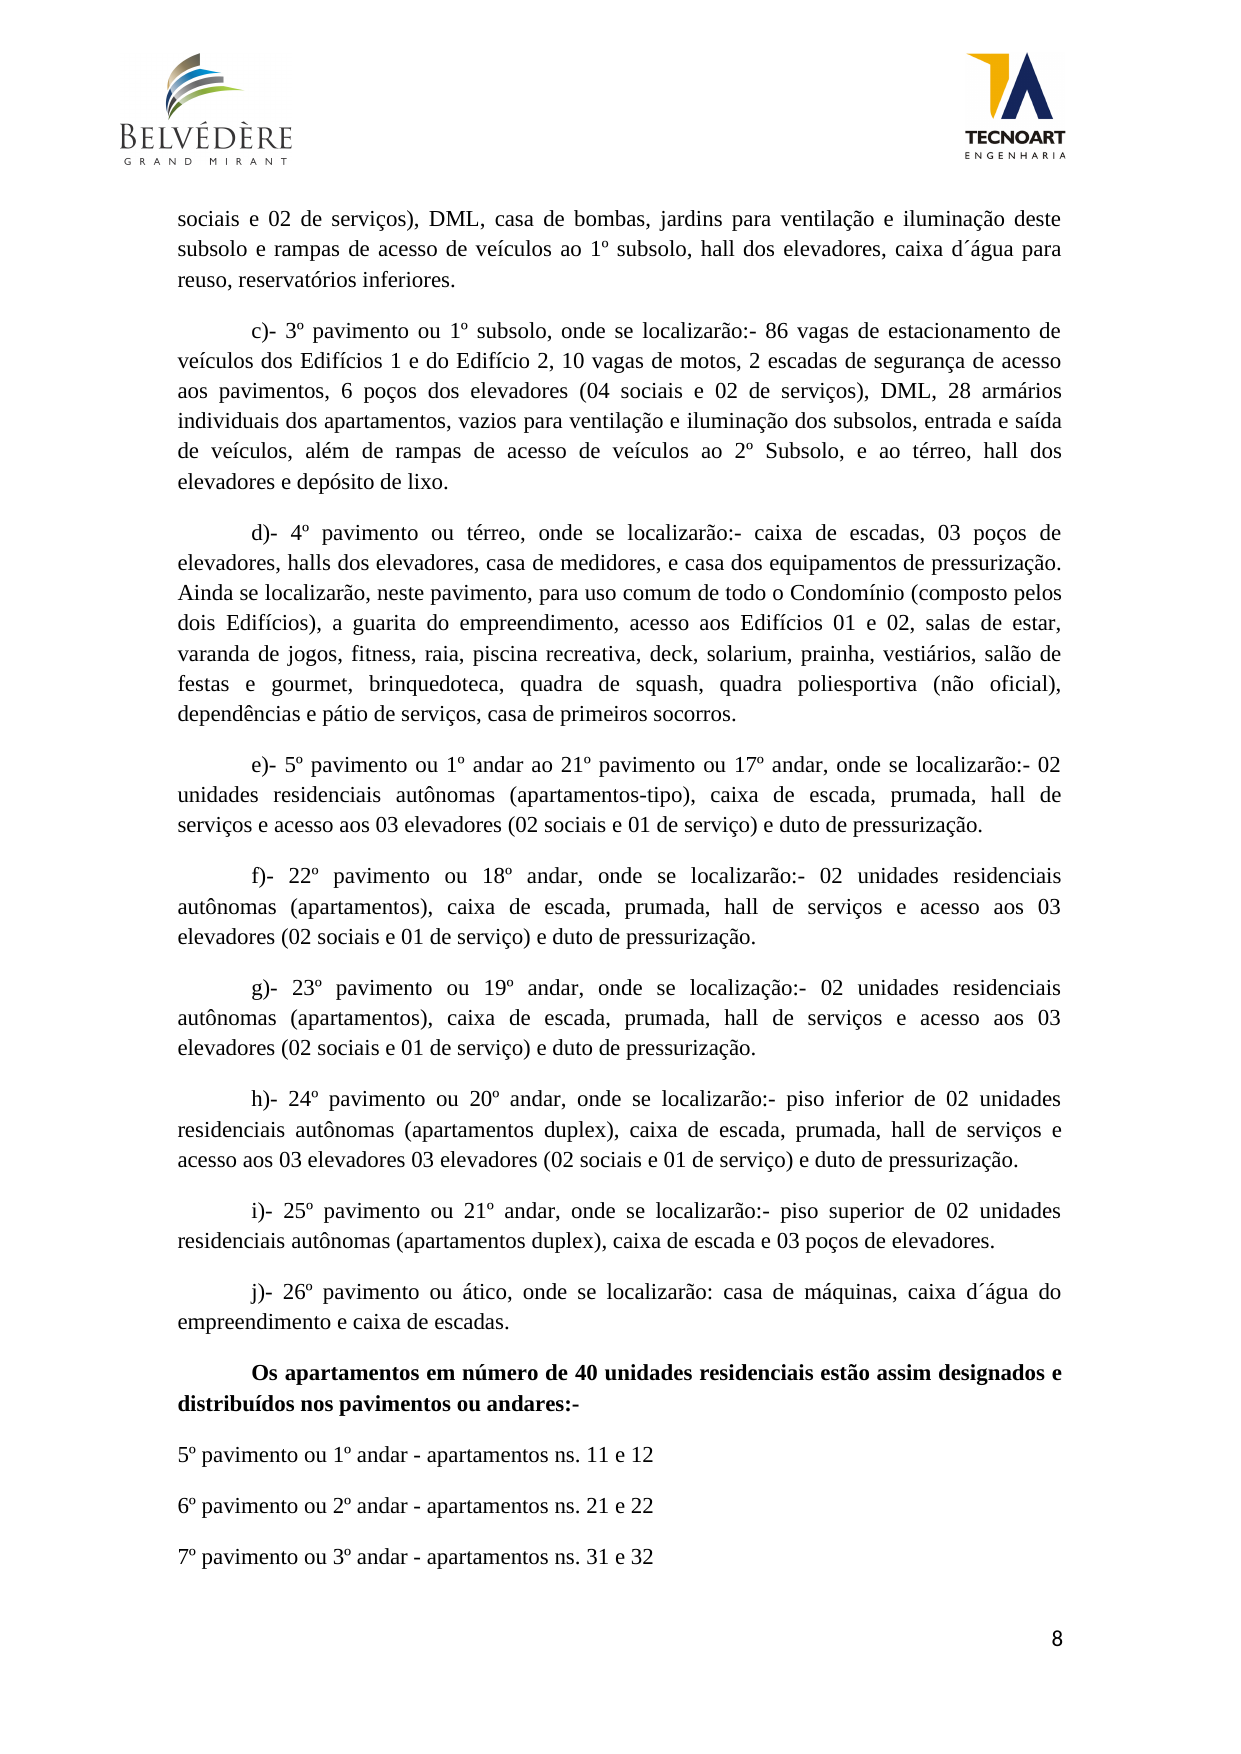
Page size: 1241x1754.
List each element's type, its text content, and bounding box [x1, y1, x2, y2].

picture [120, 53, 292, 165]
picture [965, 52, 1066, 159]
text 6º pavimento ou 2º andar - apartamentos ns. 21 e 22 [177, 1492, 1063, 1518]
text f)- 22º pavimento ou 18º andar, onde se localizarão:- 02 unidades residenciais autônomas (apartamentos), caixa de escada, prumada, hall de serviços e acesso aos 03 elevadores (02 sociais e 01 de serviço) e duto de pressurização. [177, 862, 1063, 949]
text d)- 4º pavimento ou térreo, onde se localizarão:- caixa de escadas, 03 poços de elevadores, halls dos elevadores, casa de medidores, e casa dos equipamentos de pressurização. Ainda se localizarão, neste pavimento, para uso comum de todo o Condomínio (composto pelos dois Edifícios), a guarita do empreendimento, acesso aos Edifícios 01 e 02, salas de estar, varanda de jogos, fitness, raia, piscina recreativa, deck, solarium, prainha, vestiários, salão de festas e gourmet, brinquedoteca, quadra de squash, quadra poliesportiva (não oficial), dependências e pátio de serviços, casa de primeiros socorros. [177, 519, 1063, 726]
text 5º pavimento ou 1º andar - apartamentos ns. 11 e 12 [177, 1441, 1063, 1467]
text j)- 26º pavimento ou ático, onde se localizarão: casa de máquinas, caixa d´água do empreendimento e caixa de escadas. [177, 1278, 1063, 1335]
text i)- 25º pavimento ou 21º andar, onde se localizarão:- piso superior de 02 unidades residenciais autônomas (apartamentos duplex), caixa de escada e 03 poços de elevadores. [177, 1197, 1063, 1253]
text c)- 3º pavimento ou 1º subsolo, onde se localizarão:- 86 vagas de estacionamento de veículos dos Edifícios 1 e do Edifício 2, 10 vagas de motos, 2 escadas de segurança de acesso aos pavimentos, 6 poços dos elevadores (04 sociais e 02 de serviços), DML, 28 armários individuais dos apartamentos, vazios para ventilação e iluminação dos subsolos, entrada e saída de veículos, além de rampas de acesso de veículos ao 2º Subsolo, e ao térreo, hall dos elevadores e depósito de lixo. [177, 317, 1063, 494]
text e)- 5º pavimento ou 1º andar ao 21º pavimento ou 17º andar, onde se localizarão:- 02 unidades residenciais autônomas (apartamentos-tipo), caixa de escada, prumada, hall de serviços e acesso aos 03 elevadores (02 sociais e 01 de serviço) e duto de pressurização. [177, 751, 1063, 838]
text Os apartamentos em número de 40 unidades residenciais estão assim designados e distribuídos nos pavimentos ou andares:- [177, 1359, 1063, 1416]
text 7º pavimento ou 3º andar - apartamentos ns. 31 e 32 [177, 1543, 1063, 1569]
text g)- 23º pavimento ou 19º andar, onde se localização:- 02 unidades residenciais autônomas (apartamentos), caixa de escada, prumada, hall de serviços e acesso aos 03 elevadores (02 sociais e 01 de serviço) e duto de pressurização. [177, 974, 1063, 1061]
text h)- 24º pavimento ou 20º andar, onde se localizarão:- piso inferior de 02 unidades residenciais autônomas (apartamentos duplex), caixa de escada, prumada, hall de serviços e acesso aos 03 elevadores 03 elevadores (02 sociais e 01 de serviço) e duto de pressurização. [177, 1085, 1063, 1172]
